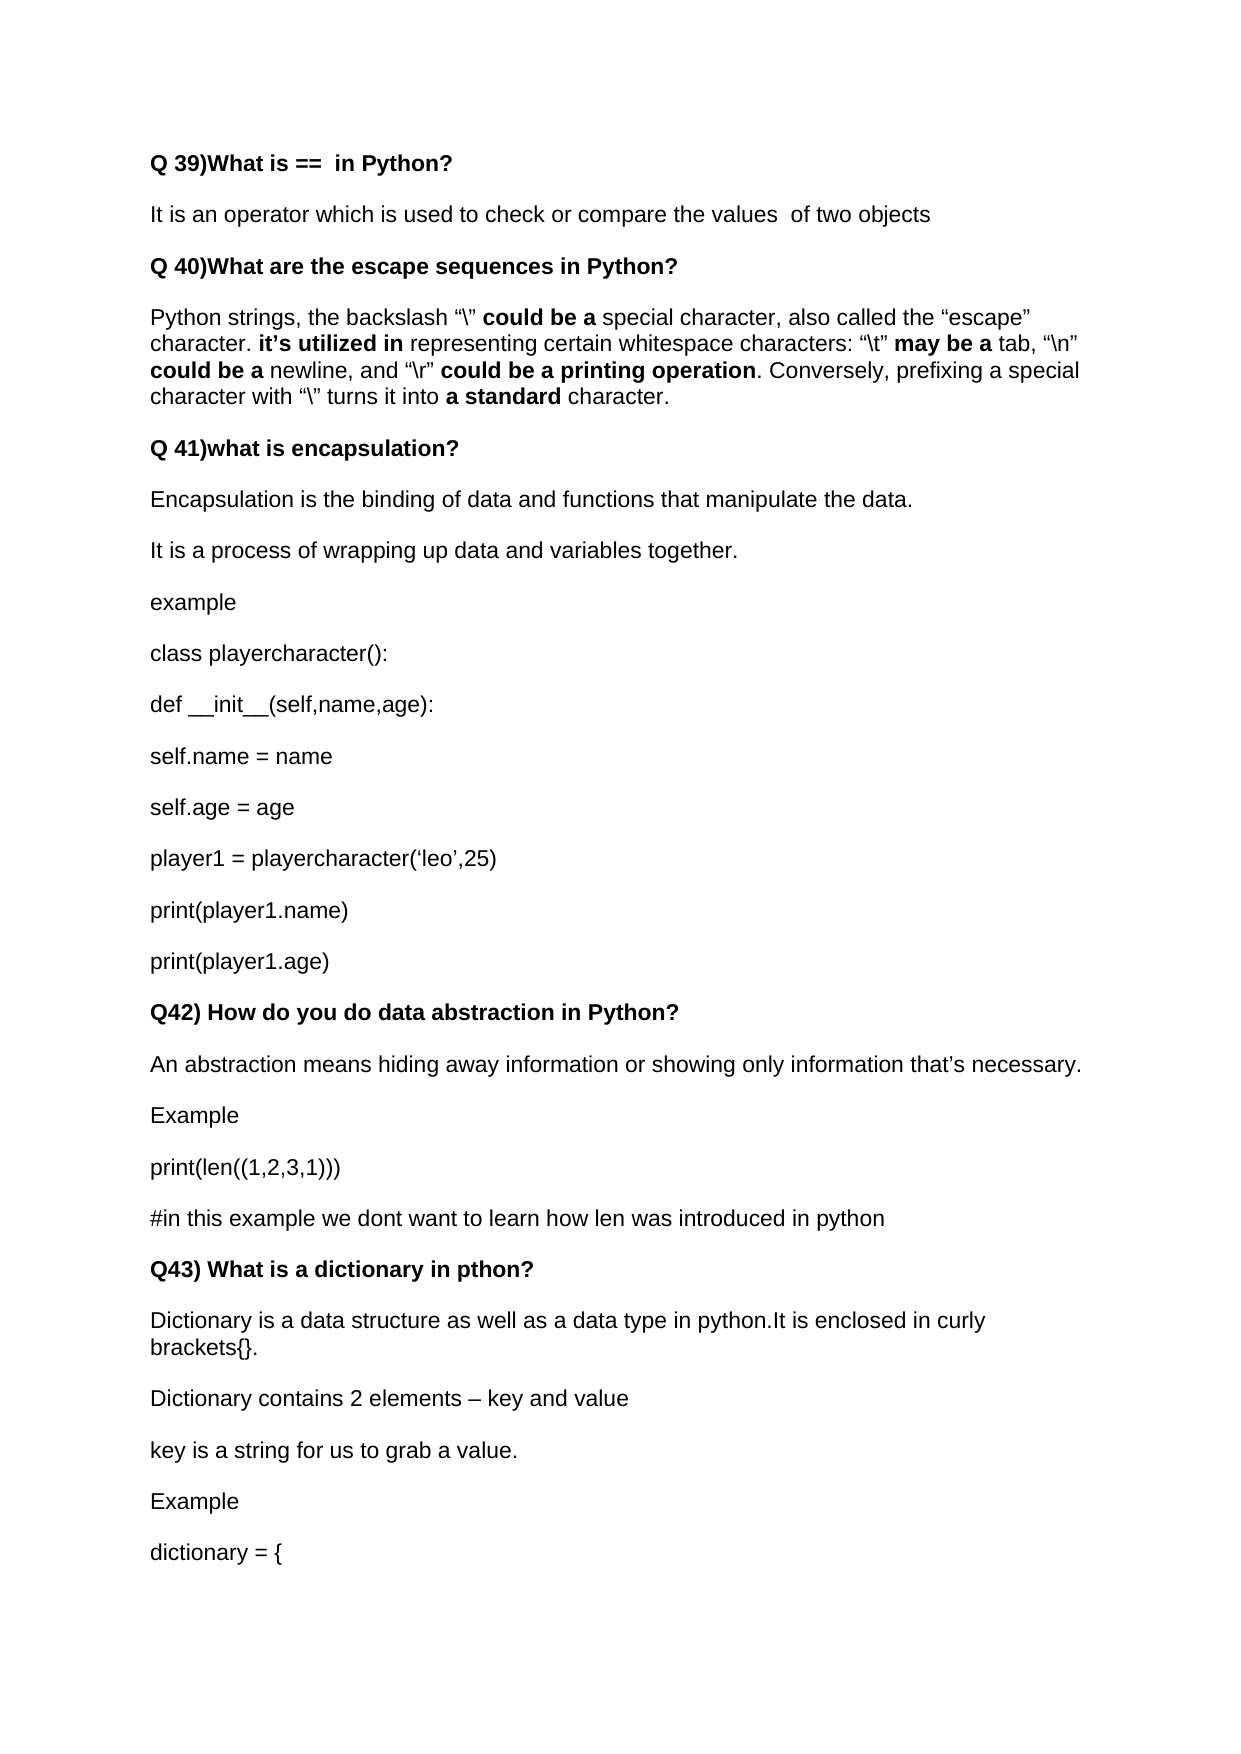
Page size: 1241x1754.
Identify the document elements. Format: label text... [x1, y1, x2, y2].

text Python strings, the backslash “\” could be a special character, also called the “escape” character. it’s utilized in representing certain whitespace characters: “\t” may be a tab, “\n” could be a newline, and “\r” could be a printing operation. Conversely, prefixing a special character with “\” turns it into a standard character. [150, 304, 1090, 409]
text self.age = age [150, 794, 1090, 820]
text It is an operator which is used to check or compare the values of two objects [150, 201, 1090, 228]
text Q42) How do you do data abstraction in Python? [150, 999, 1090, 1026]
text Q43) What is a dictionary in pthon? [150, 1256, 1090, 1282]
text dictionary = { [150, 1539, 1090, 1566]
text Dictionary is a data structure as well as a data type in python.It is enclosed in curly brackets{}. [150, 1307, 1090, 1360]
text An abstraction means hiding away information or showing only information that’s necessary. [150, 1051, 1090, 1077]
text class playercharacter(): [150, 640, 1090, 666]
text Encapsulation is the binding of data and functions that manipulate the data. [150, 486, 1090, 512]
text self.name = name [150, 743, 1090, 769]
text Q 39)What is == in Python? [150, 150, 1090, 176]
text Dictionary contains 2 elements – key and value [150, 1385, 1090, 1412]
text print(player1.age) [150, 948, 1090, 974]
text Q 41)what is encapsulation? [150, 434, 1090, 461]
text #in this example we dont want to learn how len was introduced in python [150, 1205, 1090, 1231]
text Example [150, 1488, 1090, 1514]
text key is a string for us to grab a value. [150, 1437, 1090, 1463]
text Example [150, 1102, 1090, 1128]
text print(player1.name) [150, 897, 1090, 923]
text It is a process of wrapping up data and variables together. [150, 537, 1090, 563]
text player1 = playercharacter(‘leo’,25) [150, 845, 1090, 872]
text Q 40)What are the escape sequences in Python? [150, 253, 1090, 279]
text def __init__(self,name,age): [150, 691, 1090, 718]
text print(len((1,2,3,1))) [150, 1153, 1090, 1180]
text example [150, 588, 1090, 615]
